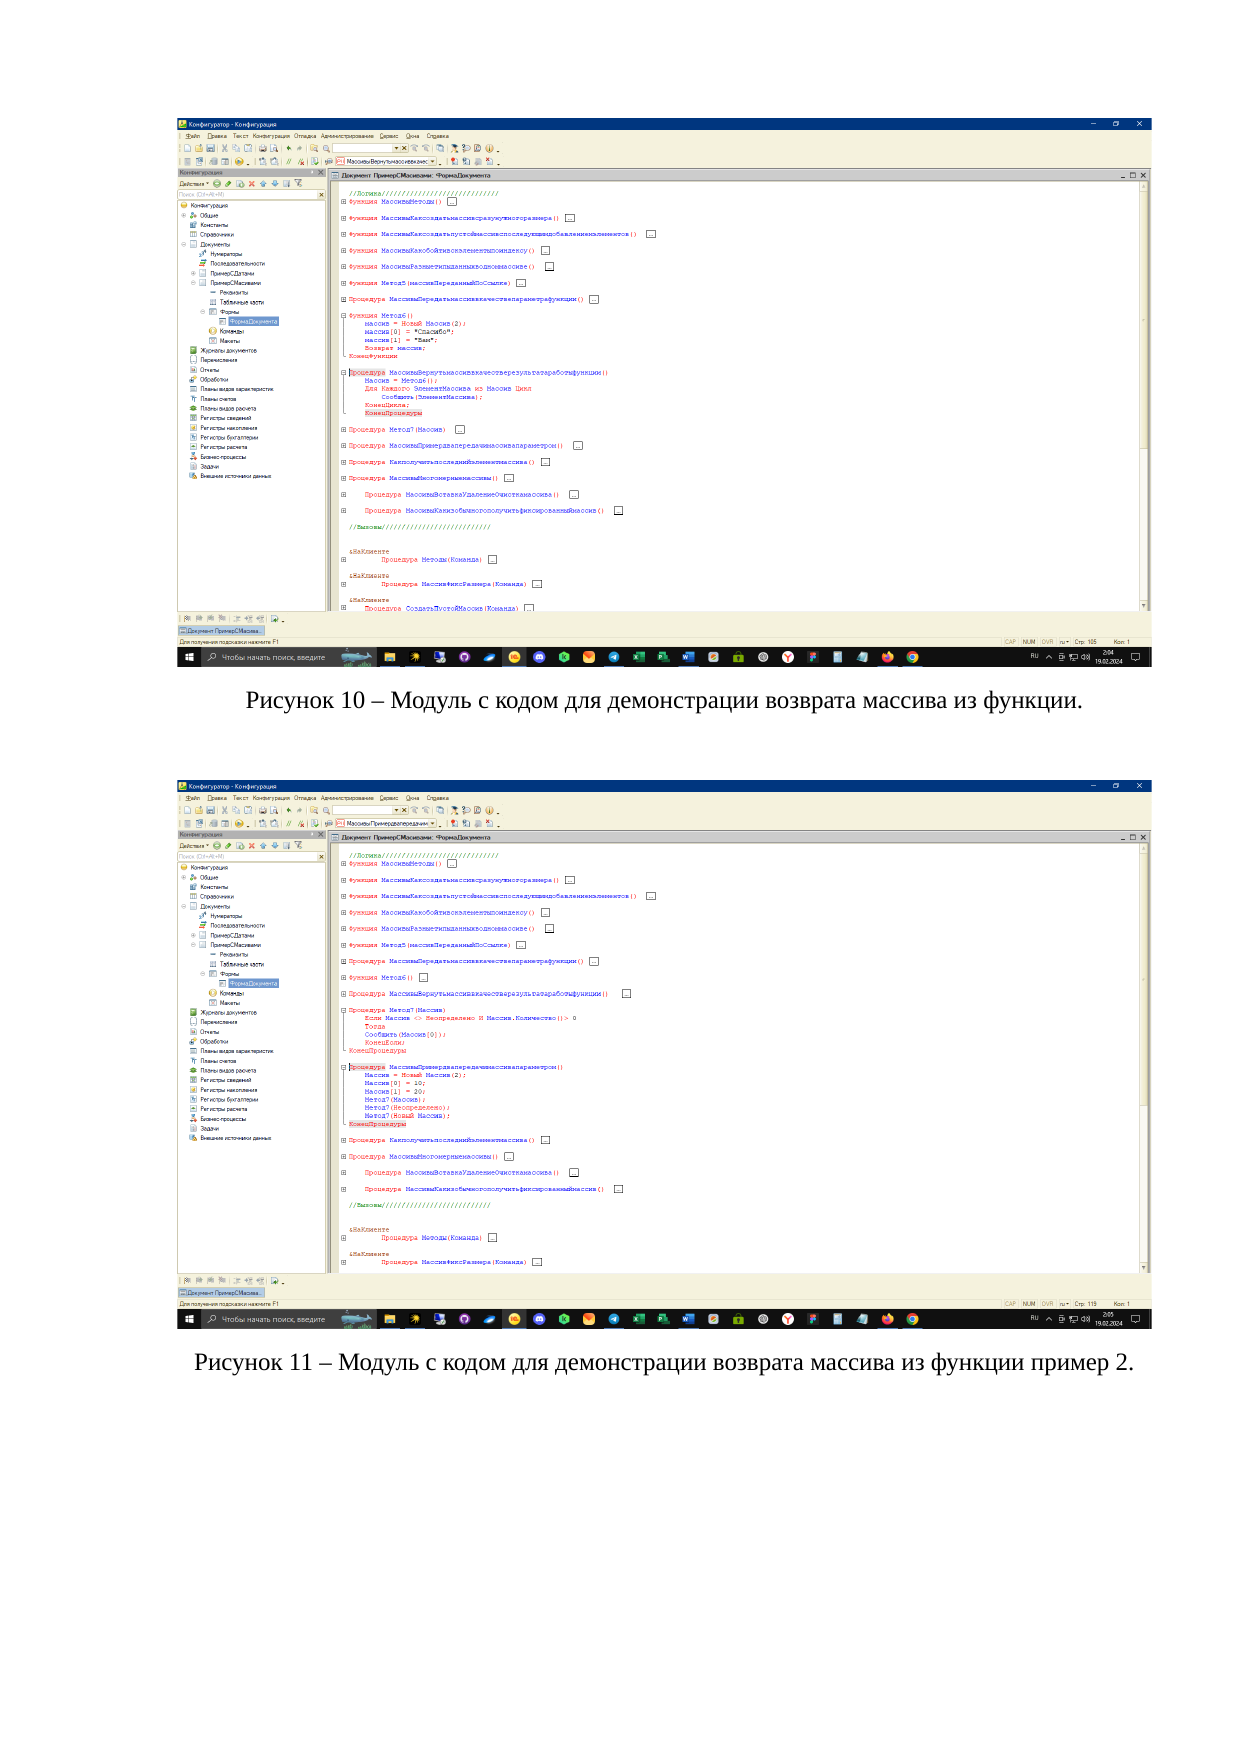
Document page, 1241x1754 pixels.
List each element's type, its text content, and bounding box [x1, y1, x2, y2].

picture [177, 780, 1152, 1329]
text Рисунок 10 – Модуль с кодом для демонстрации возврата массива из функции. [177, 685, 1152, 714]
text Рисунок 11 – Модуль с кодом для демонстрации возврата массива из функции пример 2. [177, 1347, 1152, 1376]
picture [177, 118, 1152, 667]
